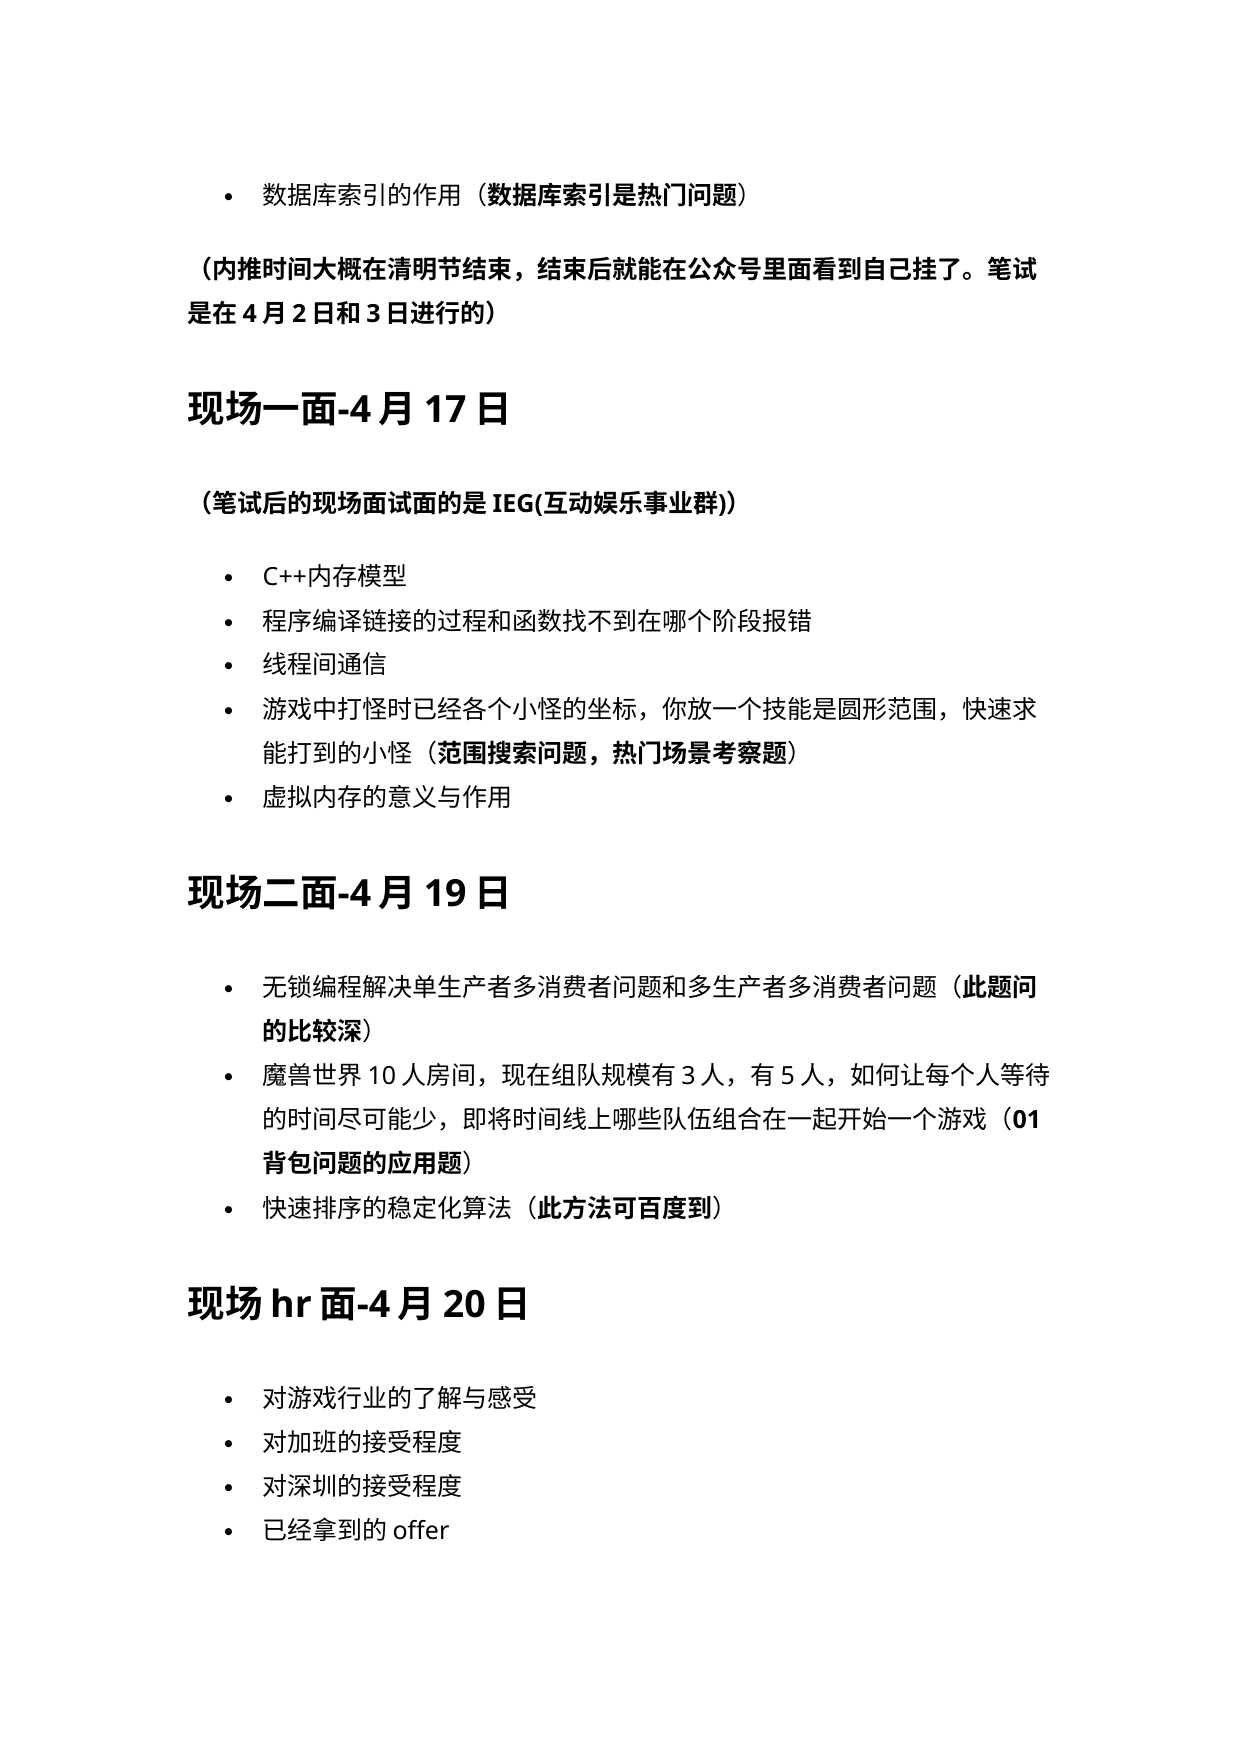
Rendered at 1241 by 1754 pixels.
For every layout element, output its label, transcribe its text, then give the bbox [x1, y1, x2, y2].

text 现场hr面-4月20日 [187, 1257, 1053, 1346]
list 对加班的接受程度 [225, 1419, 1053, 1463]
list 程序编译链接的过程和函数找不到在哪个阶段报错 [225, 597, 1053, 641]
list C++内存模型 [225, 553, 1053, 597]
list 快速排序的稳定化算法（此方法可百度到） [225, 1184, 1053, 1228]
list 虚拟内存的意义与作用 [225, 773, 1053, 817]
text 现场一面-4月17日 [187, 362, 1053, 451]
list 数据库索引的作用（数据库索引是热门问题） [225, 172, 1053, 216]
text （内推时间大概在清明节结束，结束后就能在公众号里面看到自己挂了。笔试是在4月2日和3日进行的） [187, 245, 1053, 333]
list 对深圳的接受程度 [225, 1463, 1053, 1507]
text 现场二面-4月19日 [187, 847, 1053, 935]
list 魔兽世界10人房间，现在组队规模有3人，有5人，如何让每个人等待的时间尽可能少，即将时间线上哪些队伍组合在一起开始一个游戏（01背包问题的应用题） [225, 1052, 1053, 1184]
text （笔试后的现场面试面的是IEG(互动娱乐事业群)） [187, 480, 1053, 524]
list 对游戏行业的了解与感受 [225, 1375, 1053, 1419]
list 无锁编程解决单生产者多消费者问题和多生产者多消费者问题（此题问的比较深） [225, 964, 1053, 1052]
list 线程间通信 [225, 641, 1053, 685]
list 游戏中打怪时已经各个小怪的坐标，你放一个技能是圆形范围，快速求能打到的小怪（范围搜索问题，热门场景考察题） [225, 685, 1053, 773]
list 已经拿到的offer [225, 1507, 1053, 1551]
